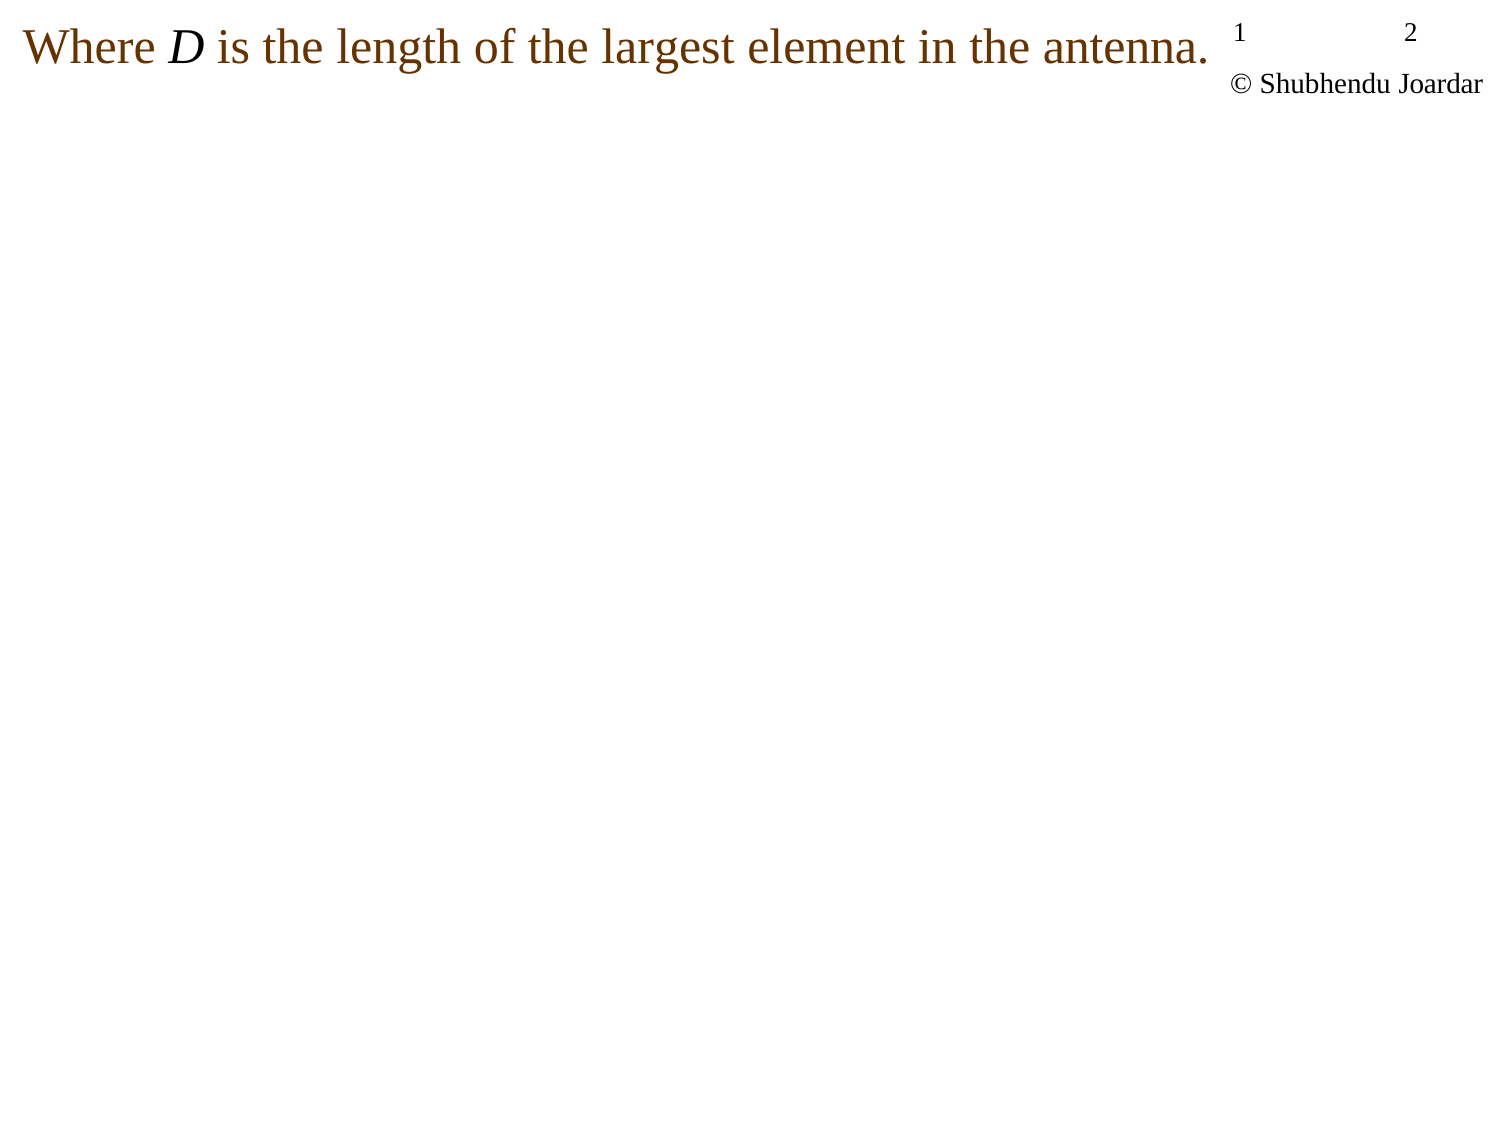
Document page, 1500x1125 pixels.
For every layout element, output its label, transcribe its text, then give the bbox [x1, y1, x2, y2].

text © Shubhendu Joardar [1230, 66, 1500, 100]
text Where D is the length of the largest element in the antenna. [22, 17, 1210, 74]
text 1 2 [1233, 17, 1500, 47]
